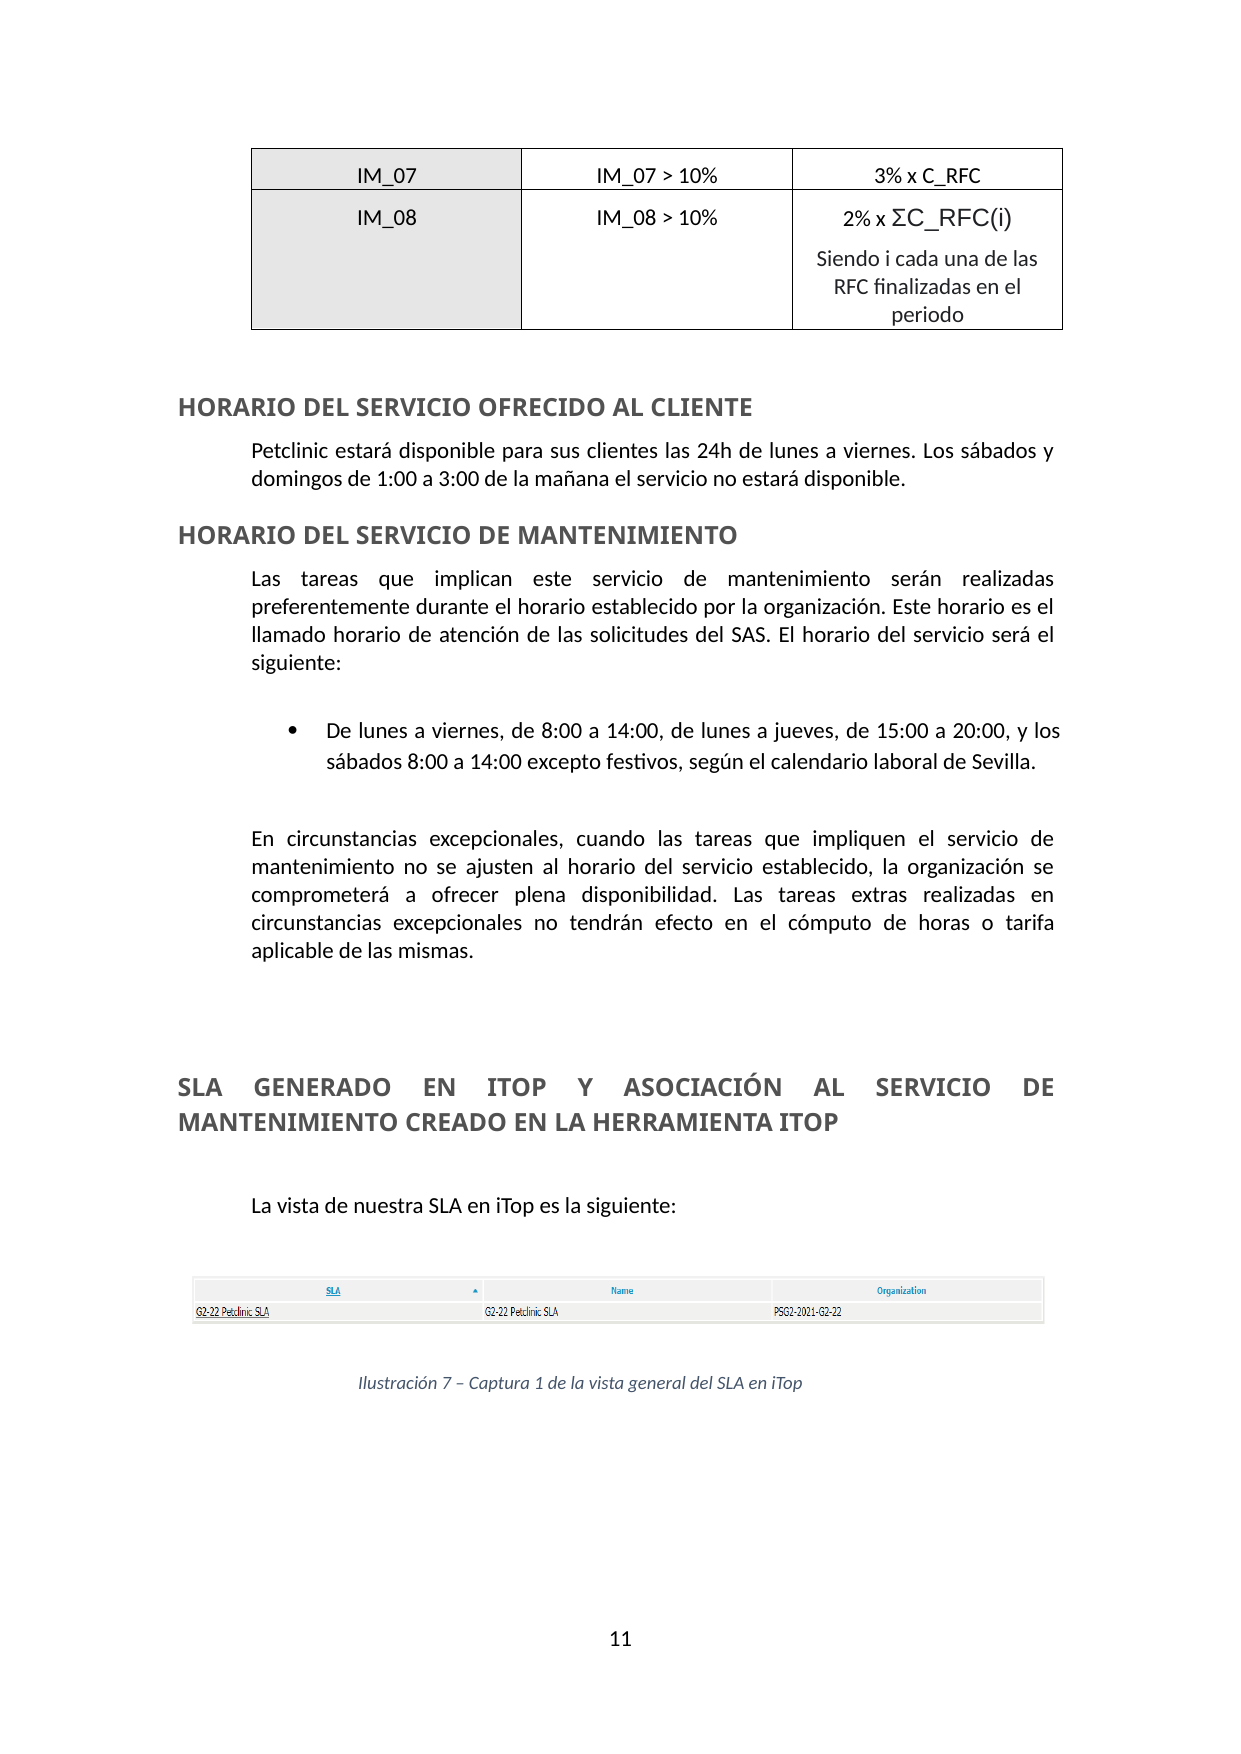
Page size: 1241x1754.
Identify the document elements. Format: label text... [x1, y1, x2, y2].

list De lunes a viernes, de 8:00 a 14:00, de lunes a jueves, de 15:00 a 20:00, y los sábados 8:00 a 14:00 excepto festivos, según el calendario laboral de Sevilla. [288, 717, 1063, 775]
text Ilustración 7 – Captura 1 de la vista general del SLA en iTop [185, 1371, 1056, 1394]
table_cell IM_08 > 10% [522, 190, 792, 328]
text Las tareas que implican este servicio de mantenimiento serán realizadas preferentemente durante el horario establecido por la organización. Este horario es el llamado horario de atención de las solicitudes del SAS. El horario del servicio será el siguiente: [251, 564, 1056, 676]
subtitle Horario del servicio de mantenimiento [177, 517, 1056, 552]
picture [189, 1272, 1047, 1331]
text La vista de nuestra SLA en iTop es la siguiente: [251, 1191, 1056, 1219]
text Petclinic estará disponible para sus clientes las 24h de lunes a viernes. Los sábados y domingos de 1:00 a 3:00 de la mañana el servicio no estará disponible. [251, 436, 1056, 492]
subtitle SLA generado en iTop y Asociación al servicio de mantenimiento creado en la herramienta iTop [177, 1070, 1056, 1138]
subtitle Horario del servicio ofrecido al cliente [177, 390, 1056, 424]
table_cell 3% x C_RFC [793, 149, 1062, 189]
table_cell IM_07 [252, 149, 521, 189]
table_cell 2% x ΣC_RFC(i) Siendo i cada una de las RFC finalizadas en el periodo [793, 190, 1062, 328]
text En circunstancias excepcionales, cuando las tareas que impliquen el servicio de mantenimiento no se ajusten al horario del servicio establecido, la organización se comprometerá a ofrecer plena disponibilidad. Las tareas extras realizadas en circunstancias excepcionales no tendrán efecto en el cómputo de horas o tarifa aplicable de las mismas. [251, 824, 1056, 964]
table_cell IM_07 > 10% [522, 149, 792, 189]
table_cell IM_08 [252, 190, 521, 328]
